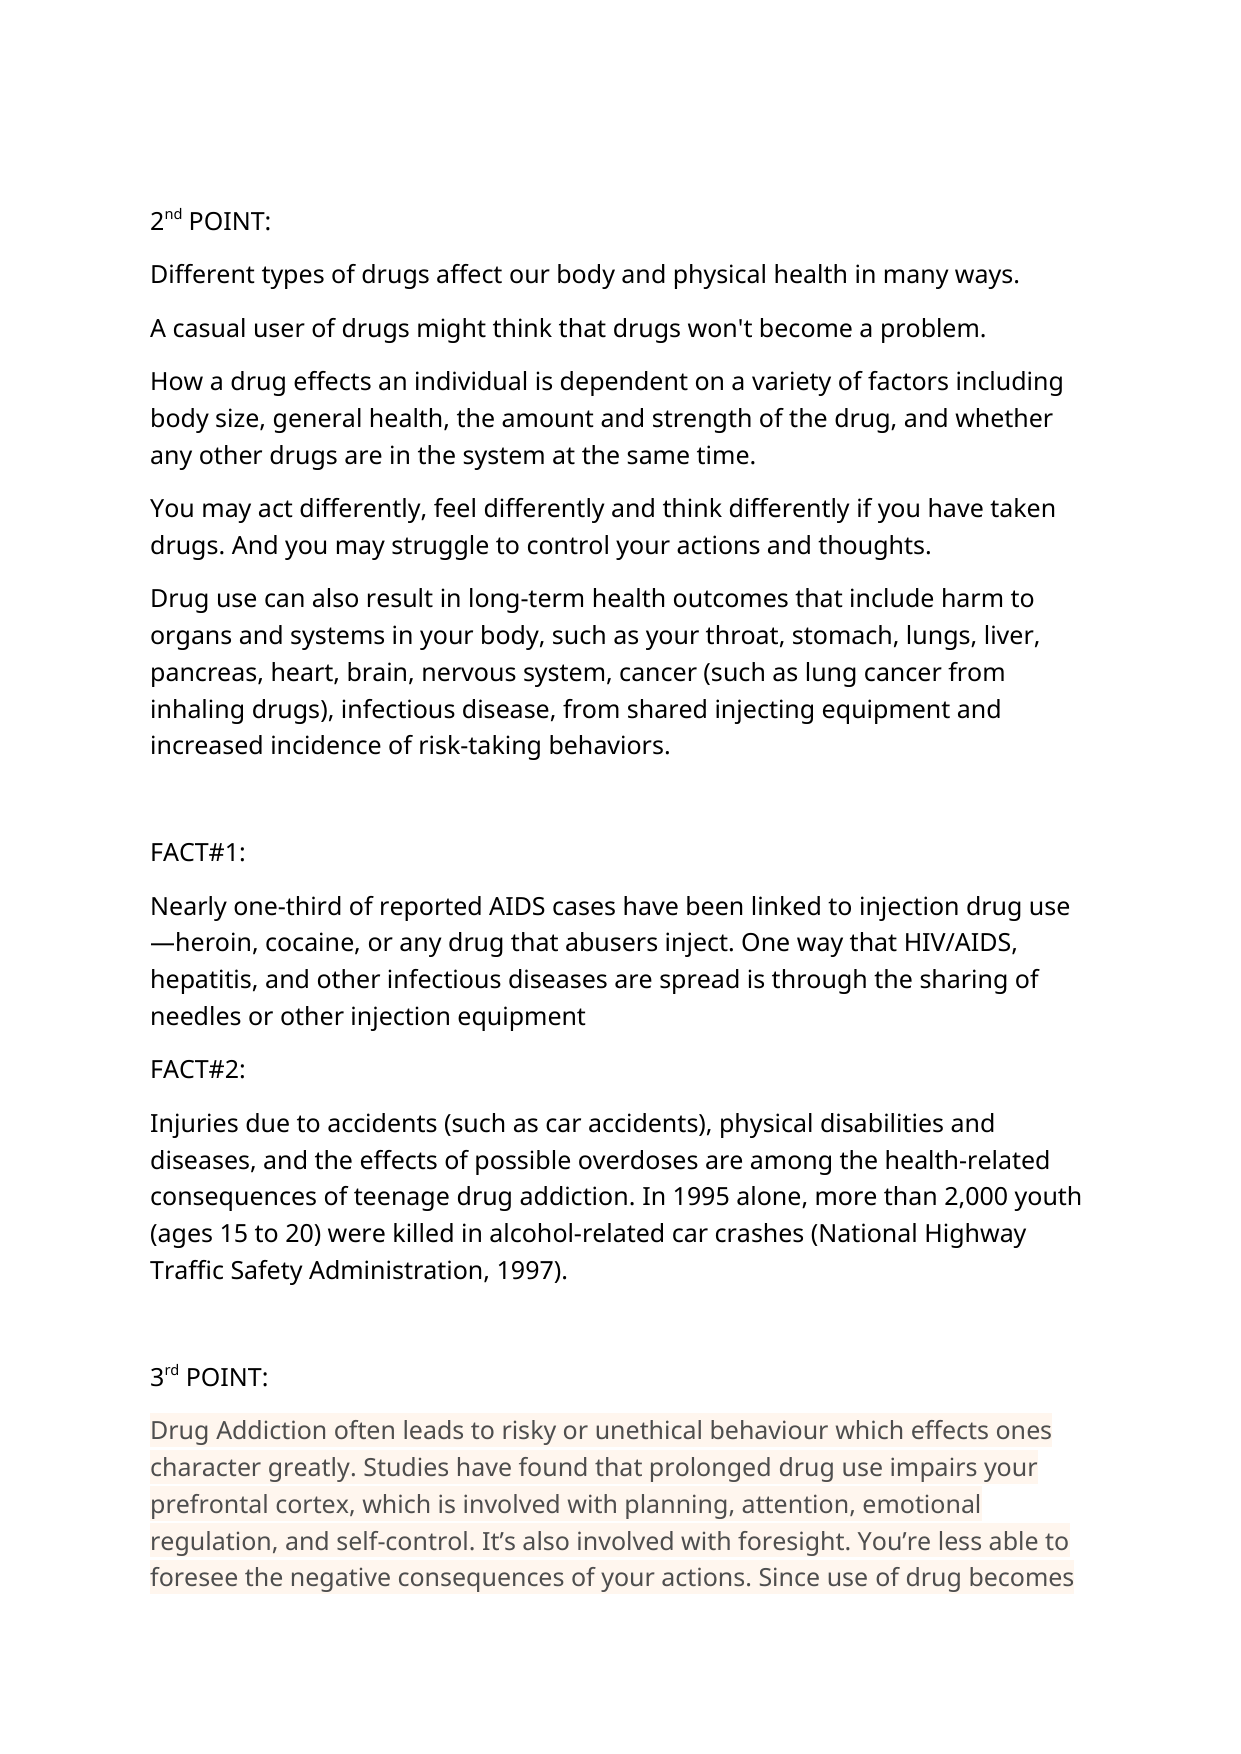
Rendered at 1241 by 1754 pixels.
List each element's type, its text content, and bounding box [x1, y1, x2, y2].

text Injuries due to accidents (such as car accidents), physical disabilities and diseases, and the effects of possible overdoses are among the health-related consequences of teenage drug addiction. In 1995 alone, more than 2,000 youth (ages 15 to 20) were killed in alcohol-related car crashes (National Highway Traffic Safety Administration, 1997). [150, 1106, 1090, 1287]
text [150, 1413, 1090, 1594]
text How a drug effects an individual is dependent on a variety of factors including body size, general health, the amount and strength of the drug, and whether any other drugs are in the system at the same time. [150, 364, 1090, 471]
text Nearly one-third of reported AIDS cases have been linked to injection drug use—heroin, cocaine, or any drug that abusers inject. One way that HIV/AIDS, hepatitis, and other infectious diseases are spread is through the sharing of needles or other injection equipment [150, 888, 1090, 1033]
text 2nd POINT: [150, 203, 1090, 237]
text You may act differently, feel differently and think differently if you have taken drugs. And you may struggle to control your actions and thoughts. [150, 491, 1090, 562]
text 3rd POINT: [150, 1359, 1090, 1393]
text FACT#1: [150, 835, 1090, 869]
text Different types of drugs affect our body and physical health in many ways. [150, 257, 1090, 291]
text Drug use can also result in long-term health outcomes that include harm to organs and systems in your body, such as your throat, stomach, lungs, liver, pancreas, heart, brain, nervous system, cancer (such as lung cancer from inhaling drugs), infectious disease, from shared injecting equipment and increased incidence of risk-taking behaviors. [150, 581, 1090, 762]
text A casual user of drugs might think that drugs won't become a problem. [150, 310, 1090, 344]
text FACT#2: [150, 1052, 1090, 1086]
